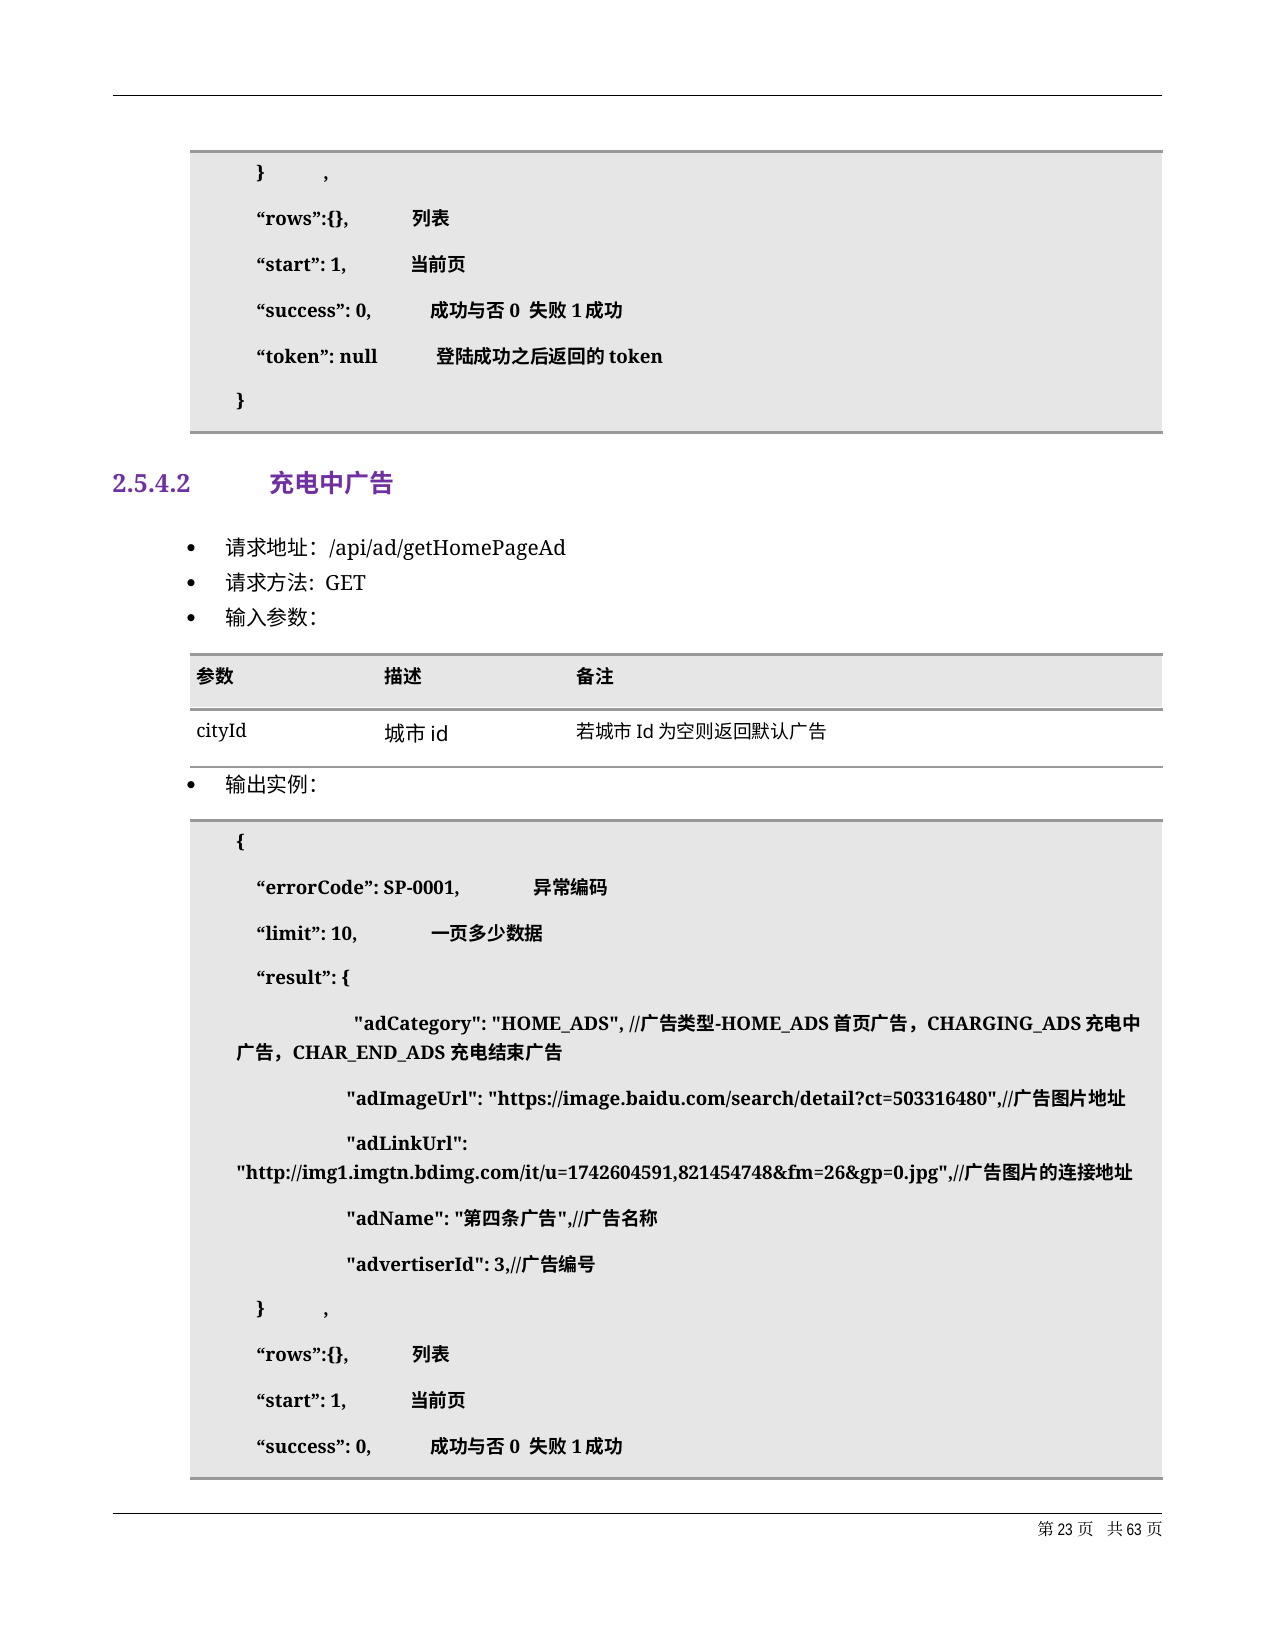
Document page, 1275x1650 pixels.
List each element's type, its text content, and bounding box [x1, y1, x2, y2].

table_cell 城市id [378, 711, 570, 766]
table_header 备注 [570, 656, 1162, 707]
list 输出实例： [187, 768, 1162, 798]
list 请求方法: GET [187, 566, 1162, 597]
list 请求地址：/api/ad/getHomePageAd [187, 532, 1162, 562]
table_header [190, 822, 1162, 1477]
table_header 描述 [378, 656, 570, 707]
table_header 参数 [190, 656, 378, 707]
subtitle 充电中广告 [112, 463, 1162, 500]
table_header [190, 153, 1162, 431]
list 输入参数： [187, 601, 1162, 631]
table_cell 若城市Id为空则返回默认广告 [570, 711, 1162, 766]
table_cell cityId [190, 711, 378, 766]
